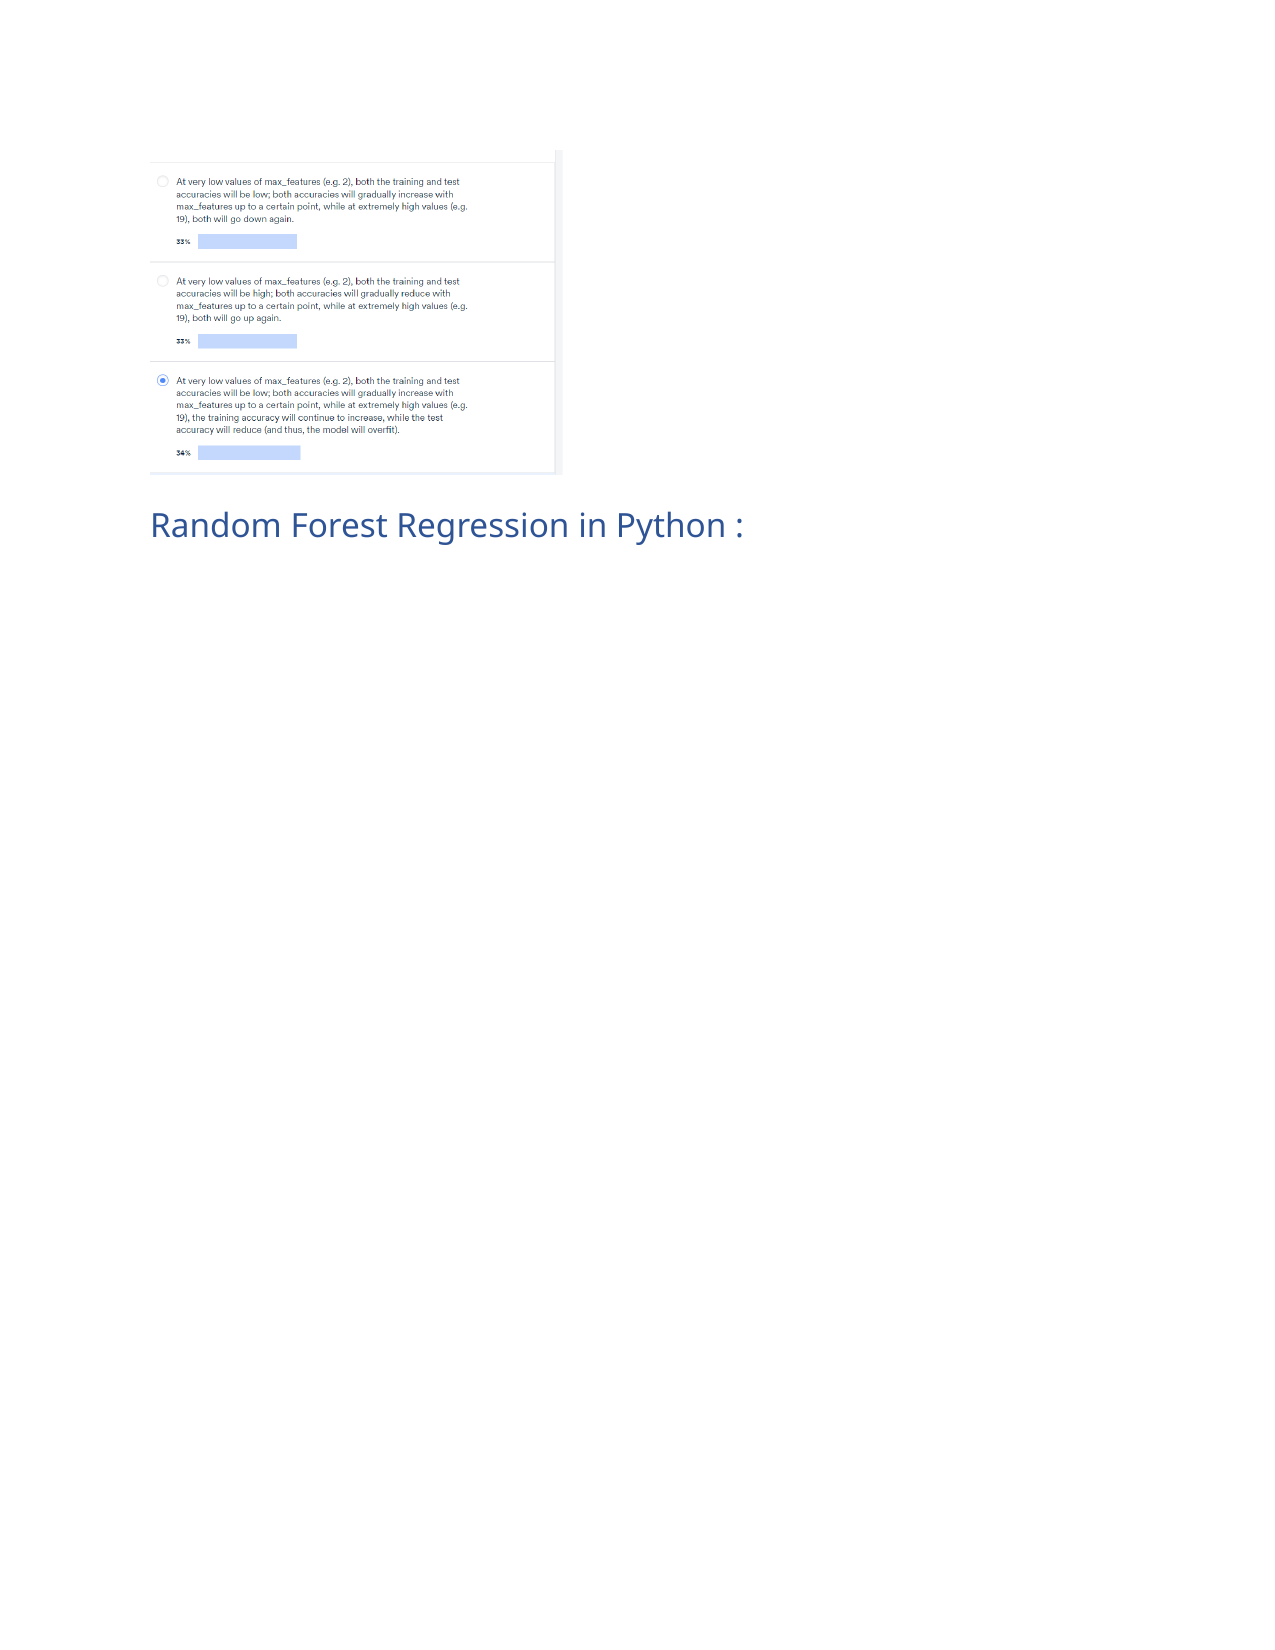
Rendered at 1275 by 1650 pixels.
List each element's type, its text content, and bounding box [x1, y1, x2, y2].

subtitle Random Forest Regression in Python : [150, 502, 1125, 547]
picture [150, 150, 563, 475]
